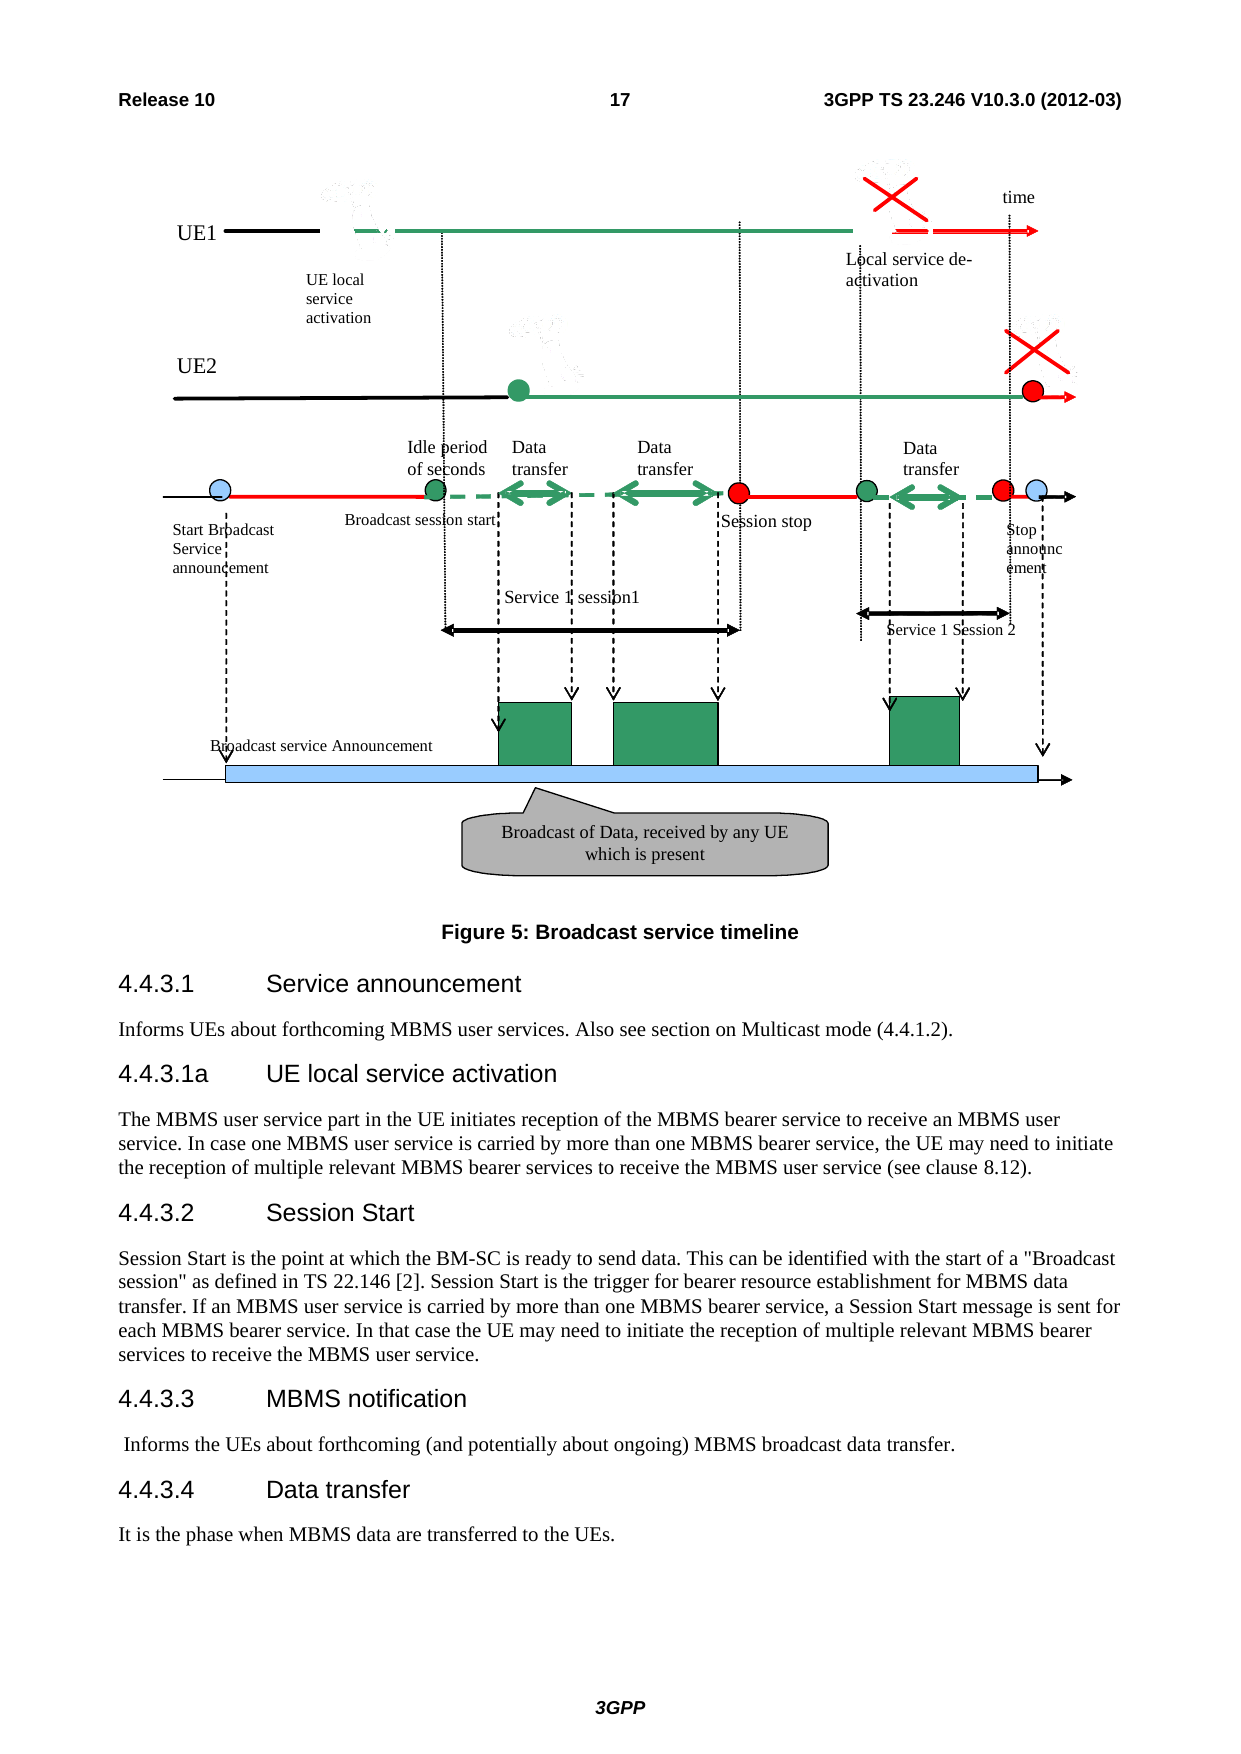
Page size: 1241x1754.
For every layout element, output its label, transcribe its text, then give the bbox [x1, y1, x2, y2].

text Figure 5: Broadcast service timeline [118, 920, 1122, 944]
subtitle 4.4.3.3 MBMS notification [118, 1384, 1122, 1413]
subtitle 4.4.3.1a UE local service activation [118, 1059, 1122, 1088]
text It is the phase when MBMS data are transferred to the UEs. [118, 1522, 1122, 1546]
subtitle 4.4.3.4 Data transfer [118, 1475, 1122, 1503]
subtitle 4.4.3.2 Session Start [118, 1198, 1122, 1227]
text The MBMS user service part in the UE initiates reception of the MBMS bearer service to receive an MBMS user service. In case one MBMS user service is carried by more than one MBMS bearer service, the UE may need to initiate the reception of multiple relevant MBMS bearer services to receive the MBMS user service (see clause 8.12). [118, 1107, 1122, 1179]
subtitle 4.4.3.1 Service announcement [118, 969, 1122, 998]
text Informs the UEs about forthcoming (and potentially about ongoing) MBMS broadcast data transfer. [118, 1432, 1122, 1456]
text Session Start is the point at which the BM-SC is ready to send data. This can be identified with the start of a "Broadcast session" as defined in TS 22.146 [2]. Session Start is the trigger for bearer resource establishment for MBMS data transfer. If an MBMS user service is carried by more than one MBMS bearer service, a Session Start message is sent for each MBMS bearer service. In that case the UE may need to initiate the reception of multiple relevant MBMS bearer services to receive the MBMS user service. [118, 1245, 1122, 1366]
text Informs UEs about forthcoming MBMS user services. Also see section on Multicast mode (4.4.1.2). [118, 1017, 1122, 1041]
